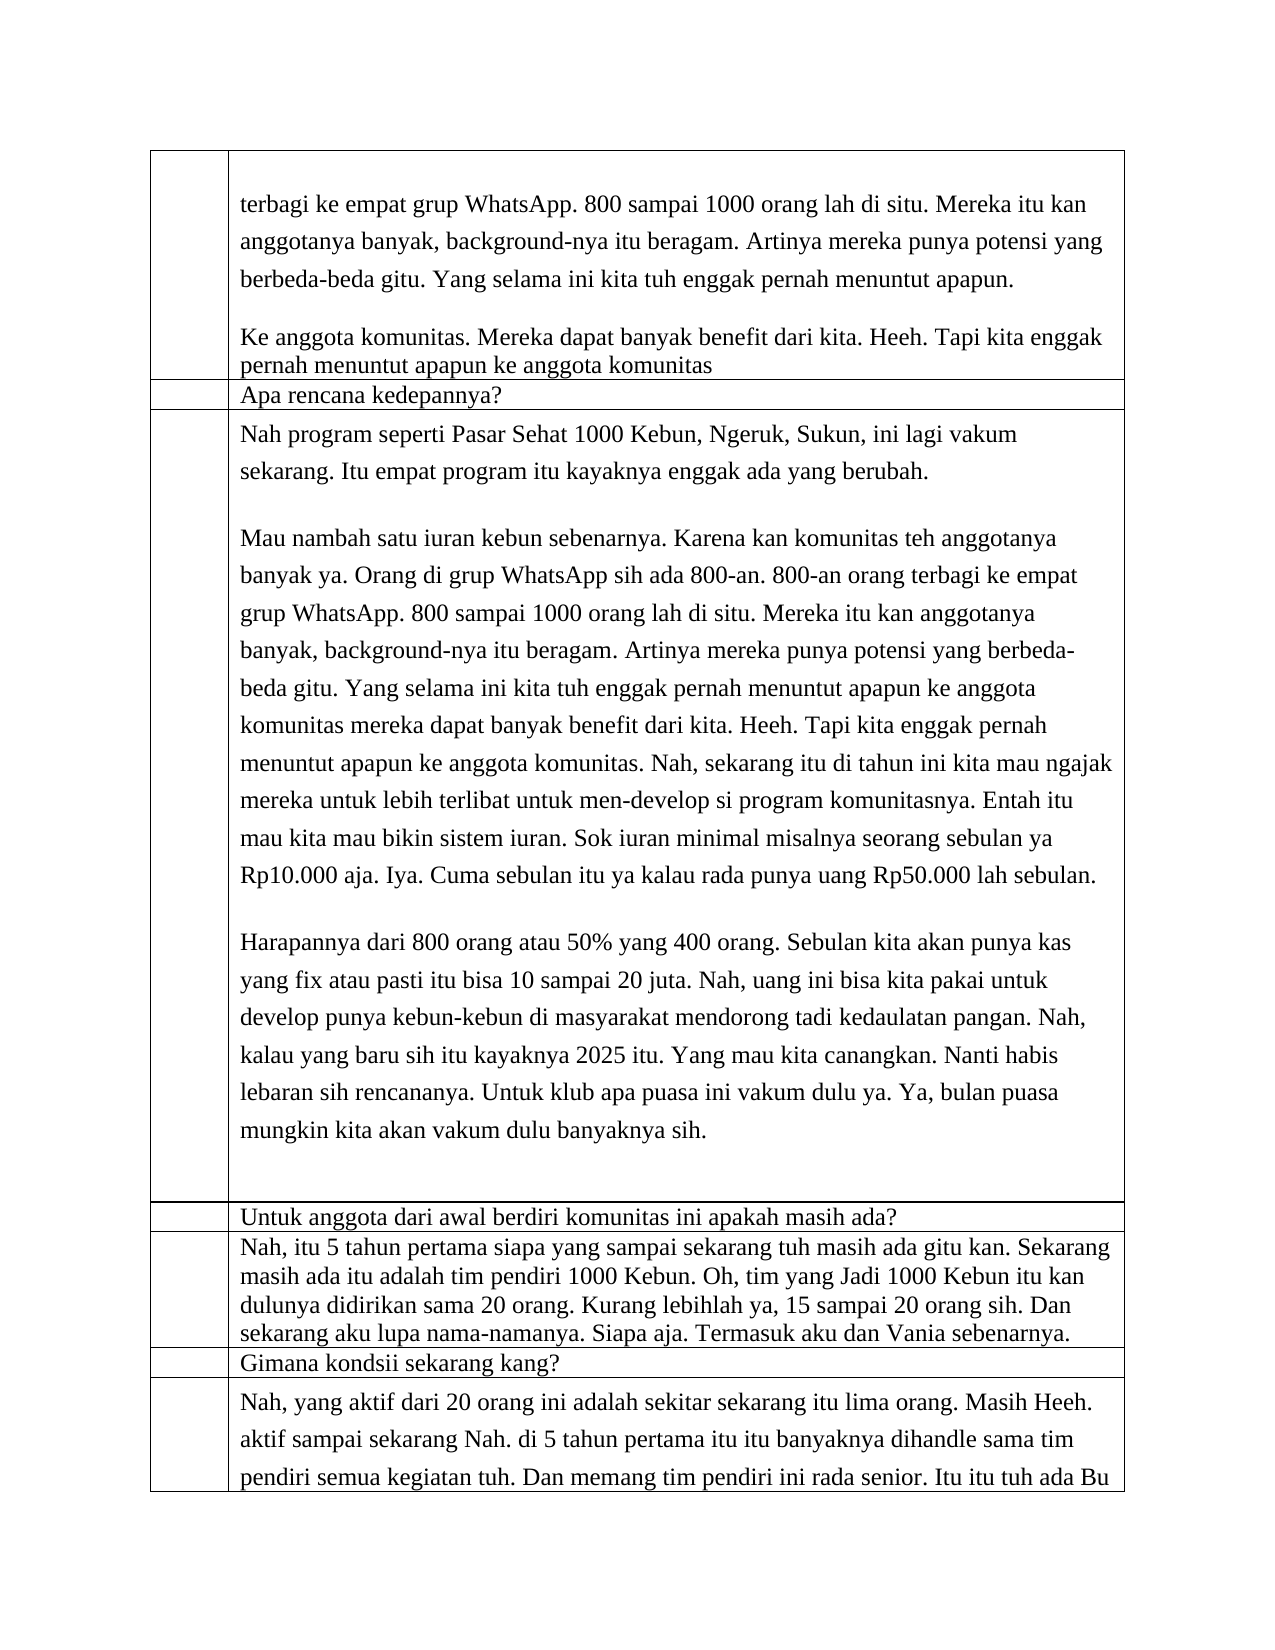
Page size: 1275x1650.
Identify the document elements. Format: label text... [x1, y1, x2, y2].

table_cell Gimana kondsii sekarang kang? [229, 1348, 1124, 1377]
table_cell [151, 1348, 228, 1377]
table_cell [151, 1378, 228, 1491]
table_cell Apa rencana kedepannya? [229, 380, 1124, 409]
table_cell [151, 1232, 228, 1347]
table_cell Nah program seperti Pasar Sehat 1000 Kebun, Ngeruk, Sukun, ini lagi vakum sekarang. Itu empat program itu kayaknya enggak ada yang berubah. Mau nambah satu iuran kebun sebenarnya. Karena kan komunitas teh anggotanya banyak ya. Orang di grup WhatsApp sih ada 800-an. 800-an orang terbagi ke empat grup WhatsApp. 800 sampai 1000 orang lah di situ. Mereka itu kan anggotanya banyak, background-nya itu beragam. Artinya mereka punya potensi yang berbeda-beda gitu. Yang selama ini kita tuh enggak pernah menuntut apapun ke anggota komunitas mereka dapat banyak benefit dari kita. Heeh. Tapi kita enggak pernah menuntut apapun ke anggota komunitas. Nah, sekarang itu di tahun ini kita mau ngajak mereka untuk lebih terlibat untuk men-develop si program komunitasnya. Entah itu mau kita mau bikin sistem iuran. Sok iuran minimal misalnya seorang sebulan ya Rp10.000 aja. Iya. Cuma sebulan itu ya kalau rada punya uang Rp50.000 lah sebulan. Harapannya dari 800 orang atau 50% yang 400 orang. Sebulan kita akan punya kas yang fix atau pasti itu bisa 10 sampai 20 juta. Nah, uang ini bisa kita pakai untuk develop punya kebun-kebun di masyarakat mendorong tadi kedaulatan pangan. Nah, kalau yang baru sih itu kayaknya 2025 itu. Yang mau kita canangkan. Nanti habis lebaran sih rencananya. Untuk klub apa puasa ini vakum dulu ya. Ya, bulan puasa mungkin kita akan vakum dulu banyaknya sih. [229, 410, 1124, 1201]
table_cell [151, 380, 228, 409]
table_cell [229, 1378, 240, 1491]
table_cell Untuk anggota dari awal berdiri komunitas ini apakah masih ada? [229, 1203, 1124, 1231]
table_cell [151, 1203, 228, 1231]
table_cell Nah, itu 5 tahun pertama siapa yang sampai sekarang tuh masih ada gitu kan. Sekarang masih ada itu adalah tim pendiri 1000 Kebun. Oh, tim yang Jadi 1000 Kebun itu kan dulunya didirikan sama 20 orang. Kurang lebihlah ya, 15 sampai 20 orang sih. Dan sekarang aku lupa nama-namanya. Siapa aja. Termasuk aku dan Vania sebenarnya. [229, 1232, 1124, 1347]
table_cell [151, 151, 228, 379]
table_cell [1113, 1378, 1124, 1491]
table_cell [151, 410, 228, 1201]
